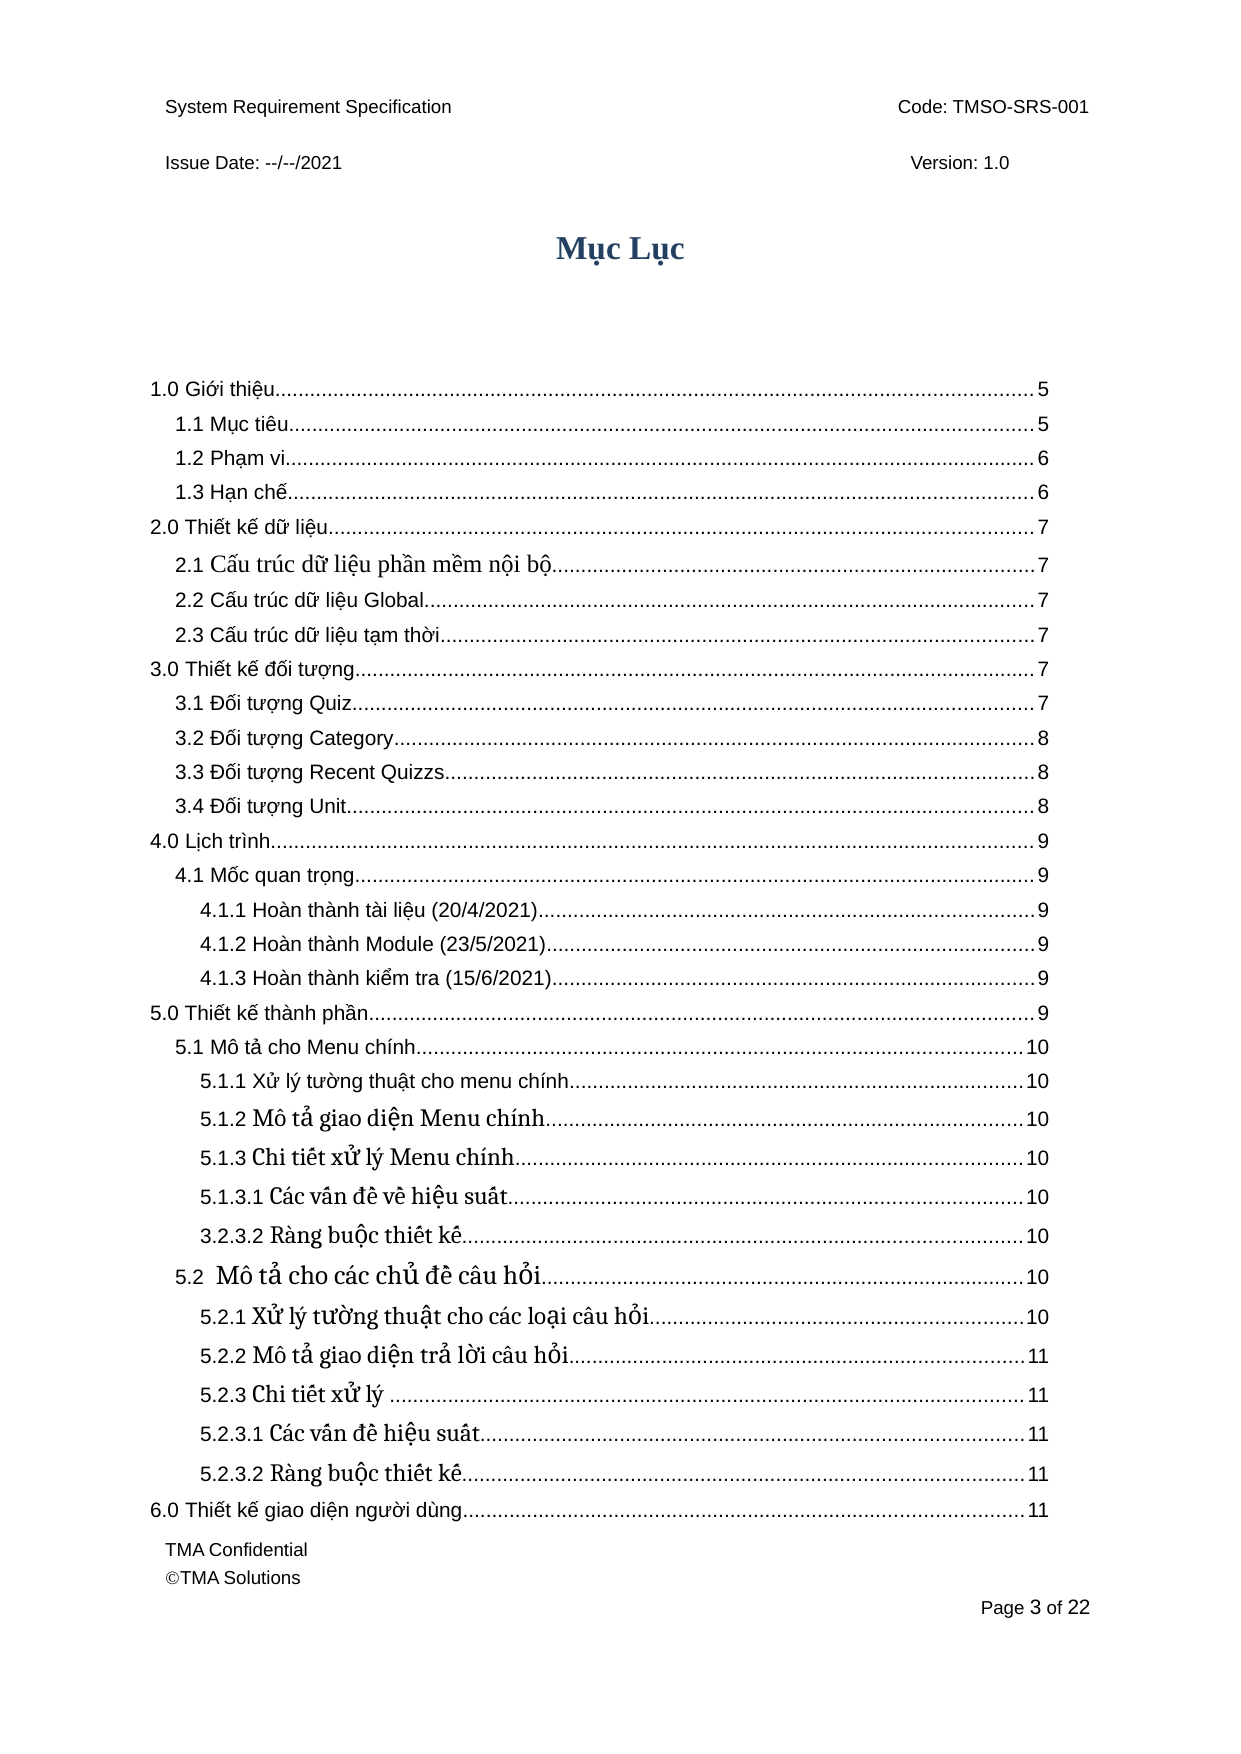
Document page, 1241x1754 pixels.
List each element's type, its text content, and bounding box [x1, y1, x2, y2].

text 1.2 Phạm vi 6 [175, 446, 1015, 470]
text 3.2.3.2 Ràng buộc thiết kế 10 [462, 1221, 1090, 1250]
text 3.2.3.2 Ràng buộc thiết kế 10 [200, 1221, 270, 1250]
text 5.2.3.1 Các vấn đề hiệu suất 11 [480, 1419, 1090, 1448]
text 5.2.2 Mô tả giao diện trả lời câu hỏi. 11 [568, 1341, 1090, 1370]
text 4.0 Lịch trình 9 [150, 829, 1015, 853]
text 4.1.2 Hoàn thành Module (23/5/2021) 9 [200, 932, 1090, 956]
text 1.0 Giới thiệu 5 [150, 377, 1015, 401]
text 5.1.1 Xử lý tường thuật cho menu chính 10 [200, 1069, 1090, 1093]
text 3.0 Thiết kế đối tượng 7 [150, 657, 1015, 681]
text 3.4 Đối tượng Unit 8 [175, 794, 1015, 818]
text 3.3 Đối tượng Recent Quizzs 8 [175, 760, 1015, 784]
text 2.0 Thiết kế dữ liệu 7 [150, 514, 1015, 538]
text 5.2.3 Chi tiết xử lý 11 [389, 1380, 1090, 1409]
text 5.1.3 Chi tiết xử lý Menu chính 10 [515, 1143, 1090, 1172]
text 4.1.3 Hoàn thành kiểm tra (15/6/2021) 9 [200, 966, 1090, 990]
text 2.3 Cấu trúc dữ liệu tạm thời 7 [175, 622, 1015, 646]
text 5.2.3 Chi tiết xử lý 11 [200, 1380, 252, 1409]
text 4.1.1 Hoàn thành tài liệu (20/4/2021) 9 [200, 897, 1090, 921]
text 5.2.3.2 Ràng buộc thiết kế 11 [200, 1458, 1090, 1487]
text 3.2 Đối tượng Category 8 [175, 726, 1015, 749]
text 5.2.1 Xử lý tường thuật cho các loại câu hỏi 10 [649, 1302, 1090, 1331]
text 2.2 Cấu trúc dữ liệu Global 7 [175, 588, 1015, 612]
text 1.3 Hạn chế 6 [175, 480, 1015, 504]
text 5.2 Mô tả cho các chủ đề câu hỏi 10 [541, 1260, 1015, 1291]
text 5.1.3.1 Các vấn đề về hiệu suất 10 [507, 1182, 1090, 1211]
text 1.1 Mục tiêu 5 [175, 411, 1015, 435]
text 6.0 Thiết kế giao diện người dùng 11 [150, 1498, 1015, 1522]
text Mục Lục [150, 229, 1090, 267]
text 4.1 Mốc quan trọng 9 [175, 863, 1015, 887]
text 5.0 Thiết kế thành phần 9 [150, 1001, 1015, 1024]
text 5.2.3.1 Các vấn đề hiệu suất 11 [200, 1419, 270, 1448]
text 3.1 Đối tượng Quiz 7 [175, 691, 1015, 715]
text 2.1 Cấu trúc dữ liệu phần mềm nội bộ 7 [175, 549, 1015, 578]
text 5.1.2 Mô tả giao diện Menu chính 10 [545, 1104, 1090, 1132]
text 5.1 Mô tả cho Menu chính 10 [175, 1035, 1015, 1059]
